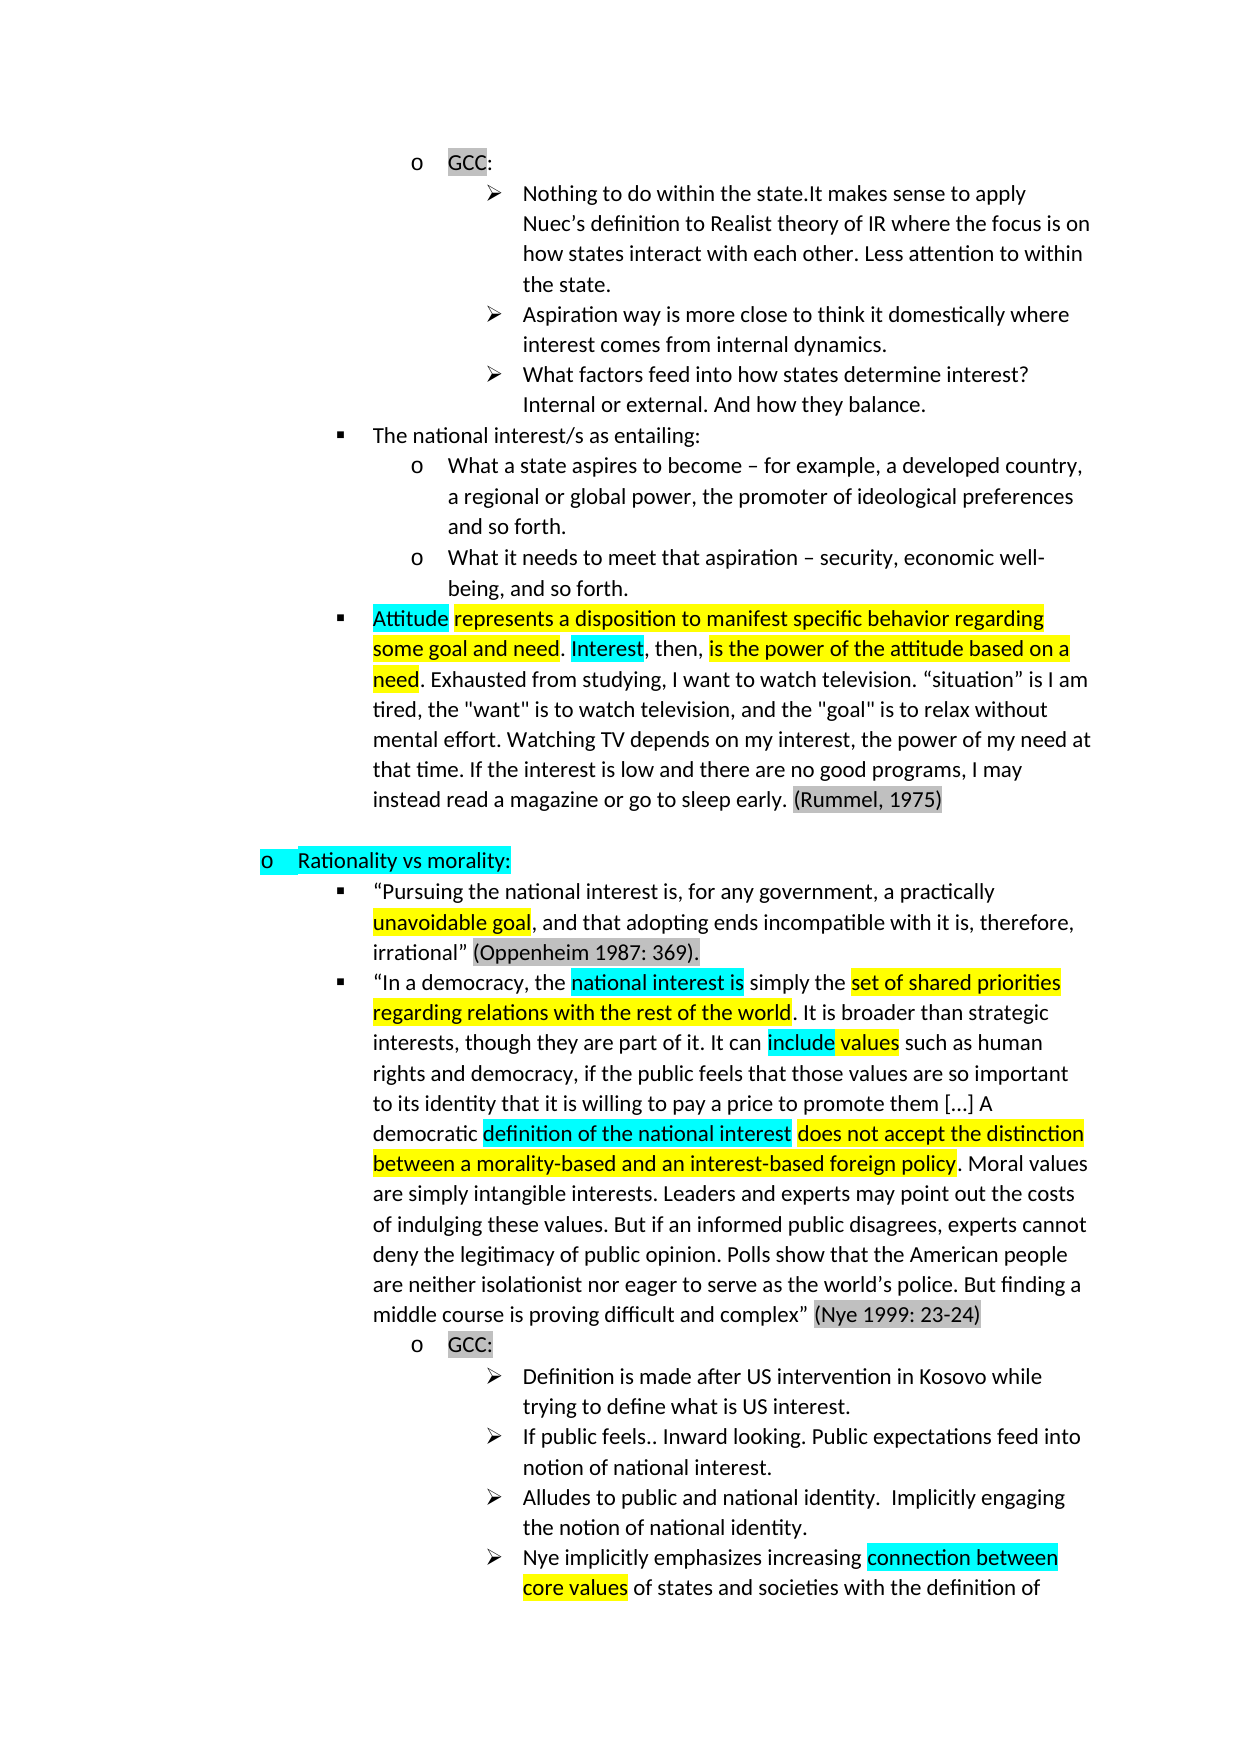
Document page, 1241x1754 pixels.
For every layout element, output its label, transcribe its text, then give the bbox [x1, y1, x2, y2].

list “In a democracy, the national interest is simply the set of shared priorities regarding relations with the rest of the world. It is broader than strategic interests, though they are part of it. It can include values such as human rights and democracy, if the public feels that those values are so important to its identity that it is willing to pay a price to promote them […] A democratic definition of the national interest does not accept the distinction between a morality-based and an interest-based foreign policy. Moral values are simply intangible interests. Leaders and experts may point out the costs of indulging these values. But if an informed public disagrees, experts cannot deny the legitimacy of public opinion. Polls show that the American people are neither isolationist nor eager to serve as the world’s police. But finding a middle course is proving difficult and complex” (Nye 1999: 23-24) [335, 968, 1093, 1328]
list Alludes to public and national identity. Implicitly engaging the notion of national identity. [485, 1483, 1093, 1541]
list Attitude represents a disposition to manifest specific behavior regarding some goal and need. Interest, then, is the power of the attitude based on a need. Exhausted from studying, I want to watch television. “situation” is I am tired, the "want" is to watch television, and the "goal" is to relax without mental effort. Watching TV depends on my interest, the power of my need at that time. If the interest is low and there are no good programs, I may instead read a magazine or go to sleep early. (Rummel, 1975) [335, 604, 1093, 813]
list GCC: [410, 1331, 1093, 1360]
list The national interest/s as entailing: [335, 421, 1093, 449]
list Rationality vs morality: [298, 846, 1093, 875]
list Aspiration way is more close to think it domestically where interest comes from internal dynamics. [485, 300, 1093, 358]
list If public feels.. Inward looking. Public expectations feed into notion of national interest. [485, 1422, 1093, 1481]
list What a state aspires to become – for example, a developed country, a regional or global power, the promoter of ideological preferences and so forth. [410, 451, 1093, 541]
list What factors feed into how states determine interest? Internal or external. And how they balance. [485, 360, 1093, 418]
list What it needs to meet that aspiration – security, economic well-being, and so forth. [410, 543, 1093, 602]
list “Pursuing the national interest is, for any government, a practically unavoidable goal, and that adopting ends incompatible with it is, therefore, irrational” (Oppenheim 1987: 369). [335, 877, 1093, 966]
list Definition is made after US intervention in Kosovo while trying to define what is US interest. [485, 1362, 1093, 1420]
list GCC: [410, 148, 1093, 177]
